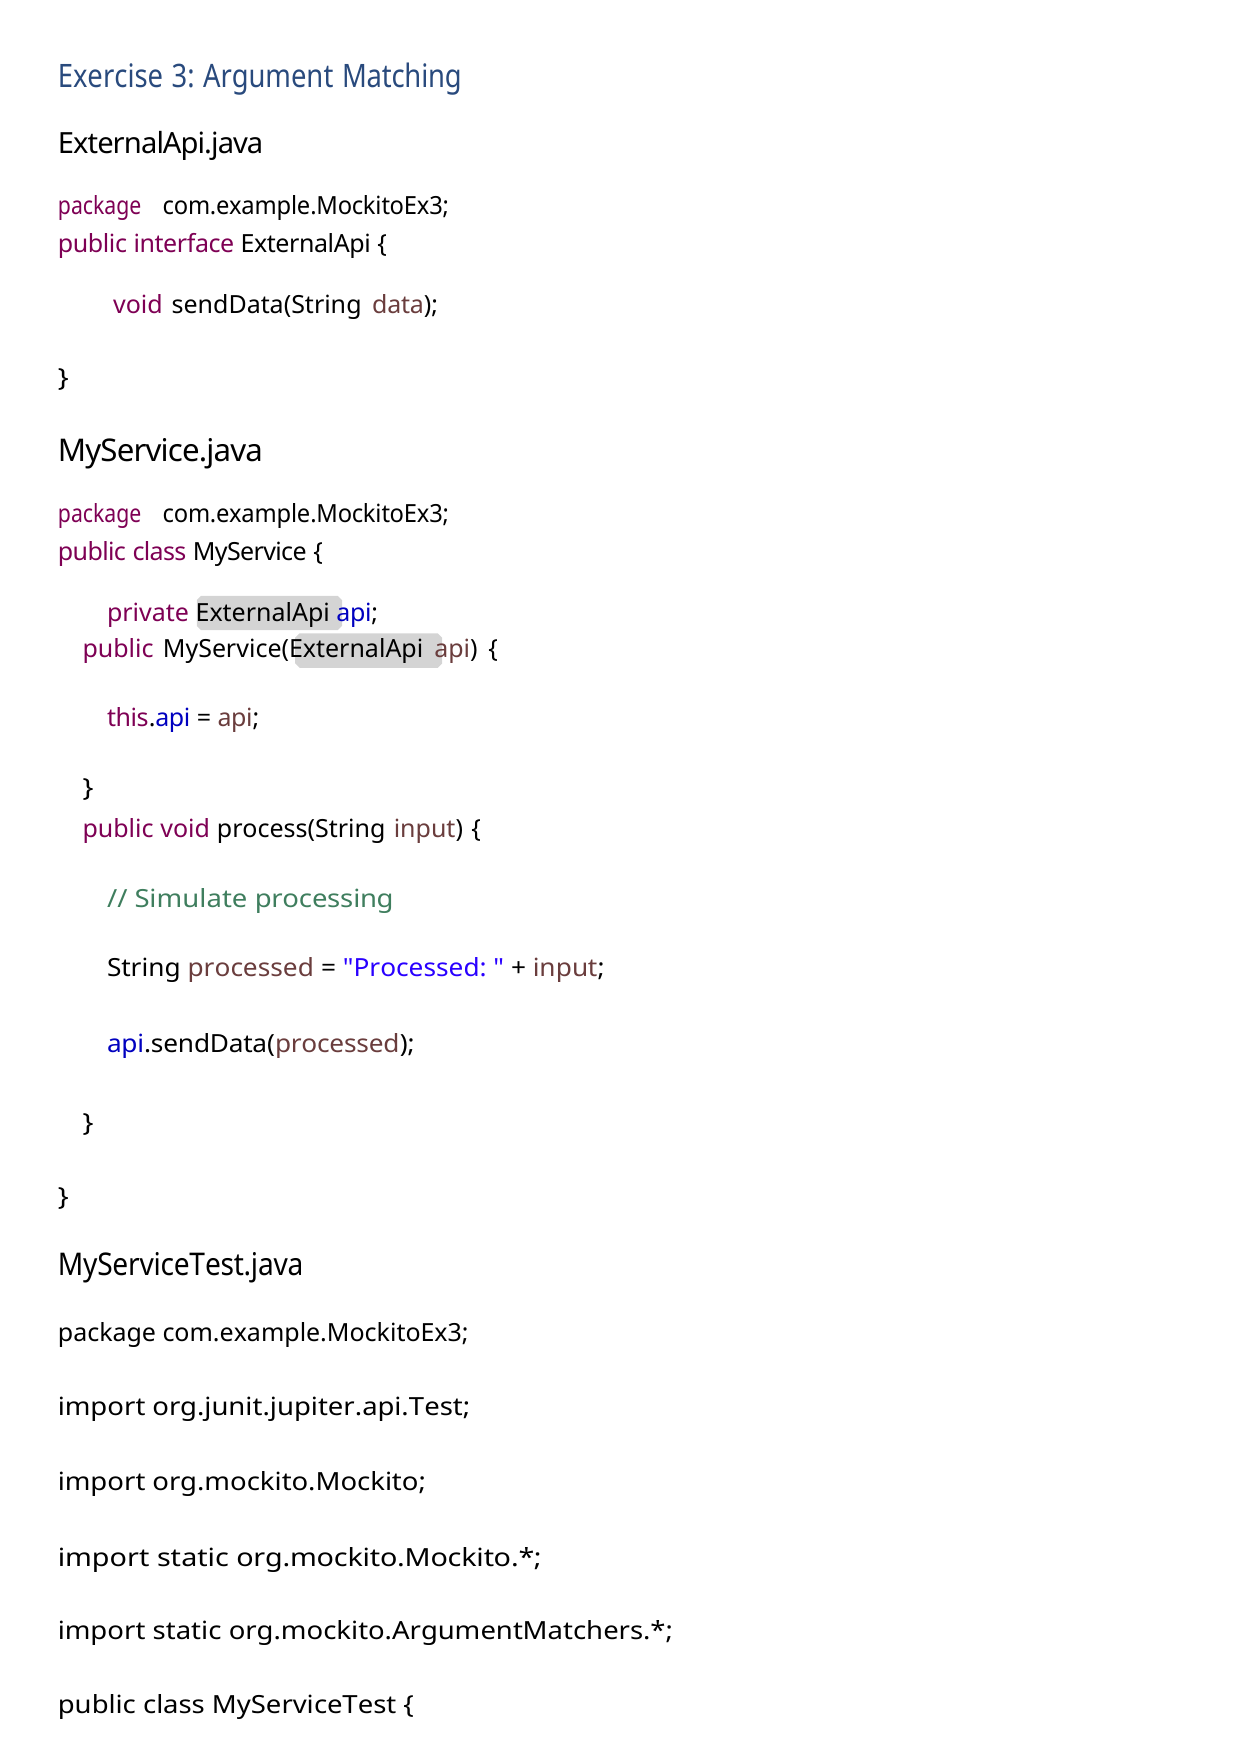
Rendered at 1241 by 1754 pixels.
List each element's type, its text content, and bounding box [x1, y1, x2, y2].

text package com.example.MockitoEx3; import org.junit.jupiter.api.Test; import org.mockito.Mockito; [58, 1314, 508, 1498]
text } [82, 770, 1196, 804]
text this.api = api; [107, 699, 1196, 733]
text package com.example.MockitoEx3; [58, 496, 1196, 530]
subtitle MyServiceTest.java [58, 1242, 1196, 1285]
text public void process(String input) { [82, 810, 1196, 844]
text String processed = "Processed: " + input; api.sendData(processed); [107, 950, 717, 1060]
text void sendData(String data); [113, 287, 1196, 321]
text } [58, 359, 1196, 393]
text import static org.mockito.Mockito.*; [58, 1540, 1196, 1574]
text package com.example.MockitoEx3; [58, 188, 1196, 222]
text private ExternalApi api; [107, 595, 1196, 629]
text } [58, 1179, 1196, 1213]
text } [82, 1104, 1196, 1138]
text public class MyService { [58, 533, 1196, 567]
text public MyService(ExternalApi api) { [82, 631, 1196, 665]
subtitle Exercise 3: Argument Matching [58, 53, 1196, 97]
subtitle ExternalApi.java [58, 122, 1196, 162]
text public interface ExternalApi { [58, 226, 1196, 260]
subtitle MyService.java [58, 428, 1196, 470]
text // Simulate processing [107, 881, 1196, 915]
text import static org.mockito.ArgumentMatchers.*; public class MyServiceTest { [58, 1613, 688, 1720]
